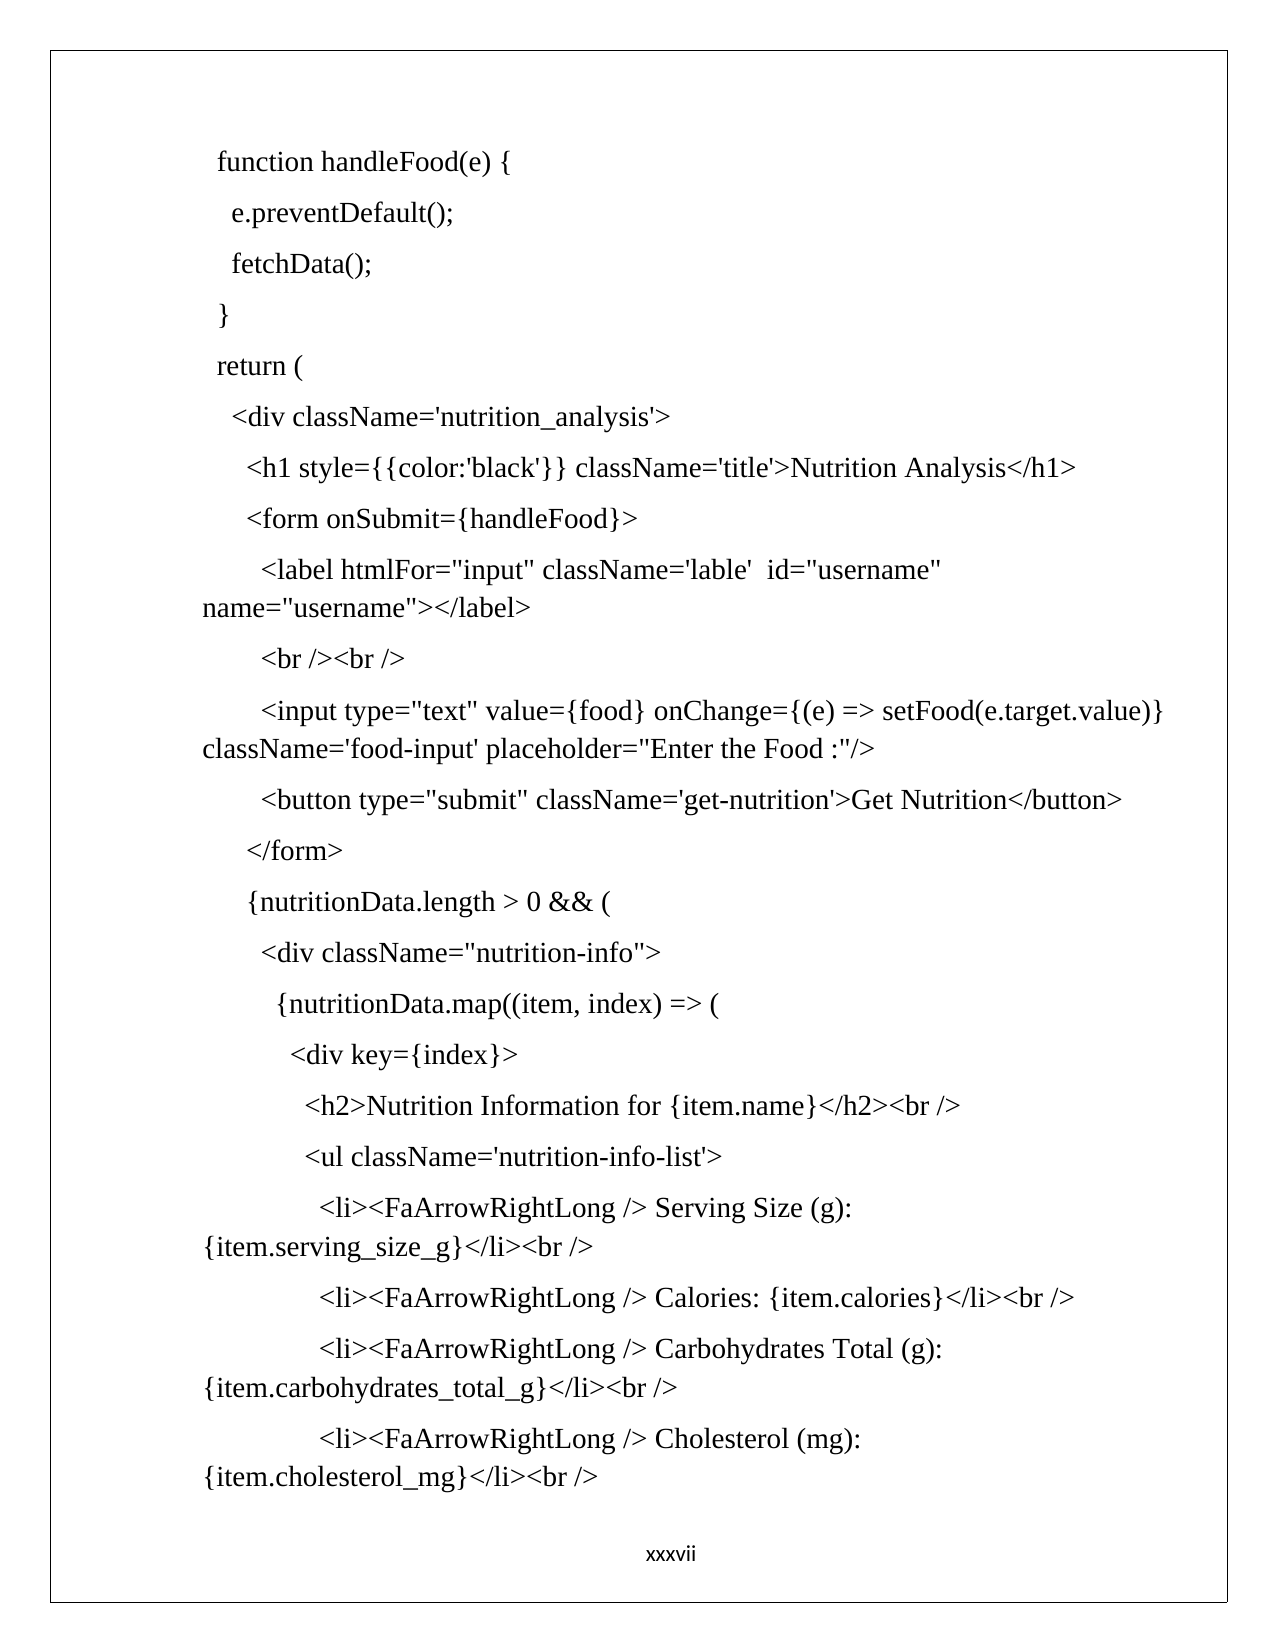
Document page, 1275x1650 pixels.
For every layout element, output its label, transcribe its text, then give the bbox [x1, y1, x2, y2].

text <h1 style={{color:'black'}} className='title'>Nutrition Analysis</h1> [202, 450, 1214, 483]
text fetchData(); [202, 246, 1214, 279]
text <li><FaArrowRightLong /> Cholesterol (mg): {item.cholesterol_mg}</li><br /> [202, 1421, 1214, 1493]
text <li><FaArrowRightLong /> Carbohydrates Total (g): {item.carbohydrates_total_g}</li><br /> [202, 1331, 1214, 1403]
text e.preventDefault(); [202, 195, 1214, 228]
text </form> [202, 833, 1214, 867]
text } [202, 297, 1214, 330]
text <label htmlFor="input" className='lable' id="username" name="username"></label> [202, 552, 1214, 624]
text <form onSubmit={handleFood}> [202, 501, 1214, 534]
text <br /><br /> [202, 642, 1214, 675]
text <div key={index}> [202, 1037, 1214, 1071]
text function handleFood(e) { [202, 144, 1214, 177]
text <li><FaArrowRightLong /> Calories: {item.calories}</li><br /> [202, 1280, 1214, 1314]
text <input type="text" value={food} onChange={(e) => setFood(e.target.value)} className='food-input' placeholder="Enter the Food :"/> [202, 693, 1214, 765]
text return ( [202, 348, 1214, 381]
text <div className="nutrition-info"> [202, 935, 1214, 969]
text <h2>Nutrition Information for {item.name}</h2><br /> [202, 1088, 1214, 1122]
text <button type="submit" className='get-nutrition'>Get Nutrition</button> [202, 782, 1214, 816]
text {nutritionData.map((item, index) => ( [202, 986, 1214, 1020]
text <div className='nutrition_analysis'> [202, 399, 1214, 432]
text <li><FaArrowRightLong /> Serving Size (g): {item.serving_size_g}</li><br /> [202, 1191, 1214, 1263]
text {nutritionData.length > 0 && ( [202, 884, 1214, 918]
text <ul className='nutrition-info-list'> [202, 1139, 1214, 1173]
